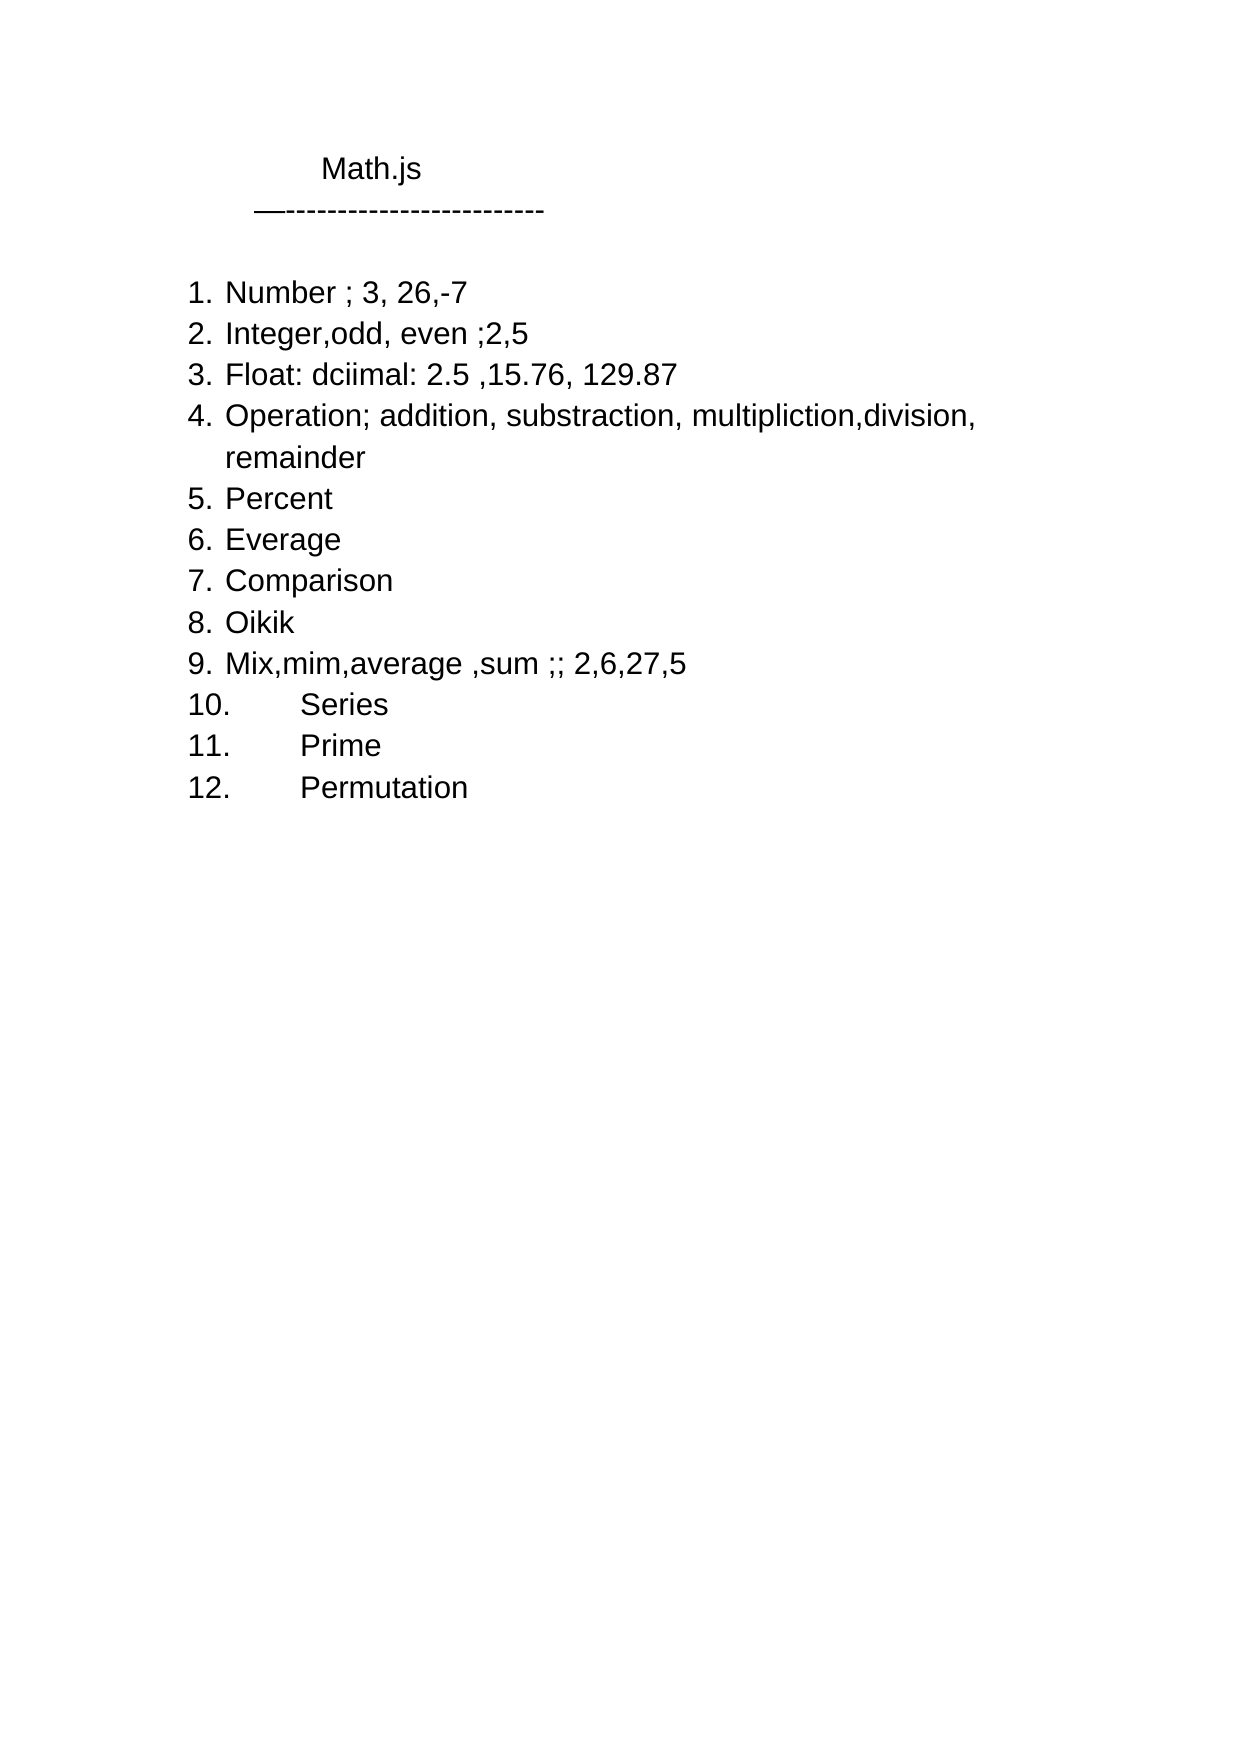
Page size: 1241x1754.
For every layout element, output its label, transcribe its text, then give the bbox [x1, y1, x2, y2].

list Number ; 3, 26,-7 [187, 274, 1090, 310]
text —------------------------- [150, 191, 1090, 227]
list Operation; addition, substraction, multipliction,division, remainder [187, 397, 1090, 475]
list Series [187, 686, 1090, 722]
list Everage [187, 521, 1090, 557]
list Float: dciimal: 2.5 ,15.76, 129.87 [187, 356, 1090, 392]
list Percent [187, 480, 1090, 516]
list Comparison [187, 562, 1090, 598]
list Prime [187, 727, 1090, 763]
list Integer,odd, even ;2,5 [187, 315, 1090, 351]
list Mix,mim,average ,sum ;; 2,6,27,5 [187, 645, 1090, 681]
text Math.js [150, 150, 1090, 186]
list Permutation [187, 769, 1090, 805]
list Oikik [187, 604, 1090, 640]
